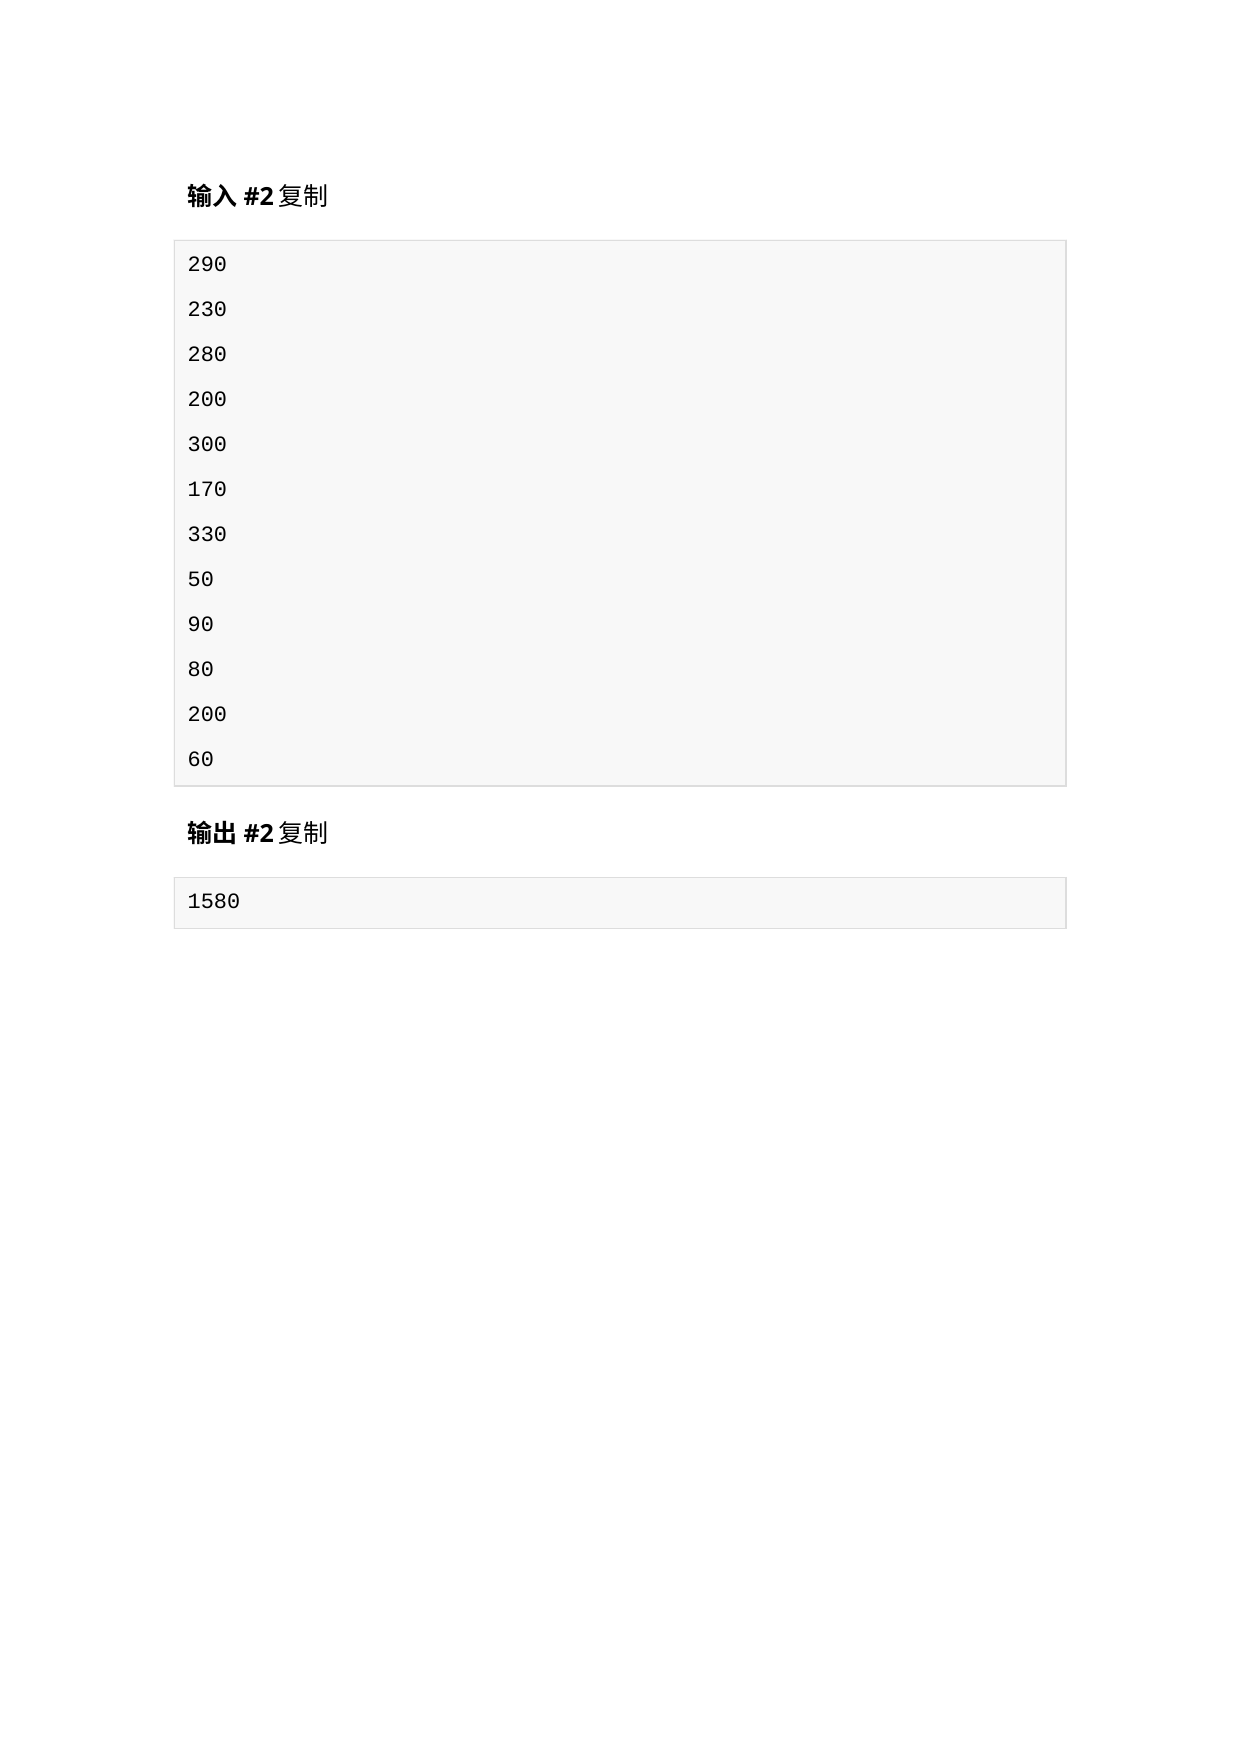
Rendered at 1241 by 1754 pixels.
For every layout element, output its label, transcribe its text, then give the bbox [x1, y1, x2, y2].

text 输出 #2复制 [187, 799, 1053, 864]
text 230 [175, 284, 1065, 327]
text 60 [175, 734, 1065, 785]
text 50 [175, 554, 1065, 597]
text 80 [175, 644, 1065, 687]
text 290 [175, 241, 1065, 282]
text 170 [175, 464, 1065, 507]
text 输入 #2复制 [187, 162, 1053, 227]
text 90 [175, 599, 1065, 642]
text 280 [175, 329, 1065, 372]
text 200 [175, 374, 1065, 417]
text 300 [175, 419, 1065, 462]
text 200 [175, 689, 1065, 732]
text 330 [175, 509, 1065, 552]
text 1580 [175, 878, 1065, 928]
